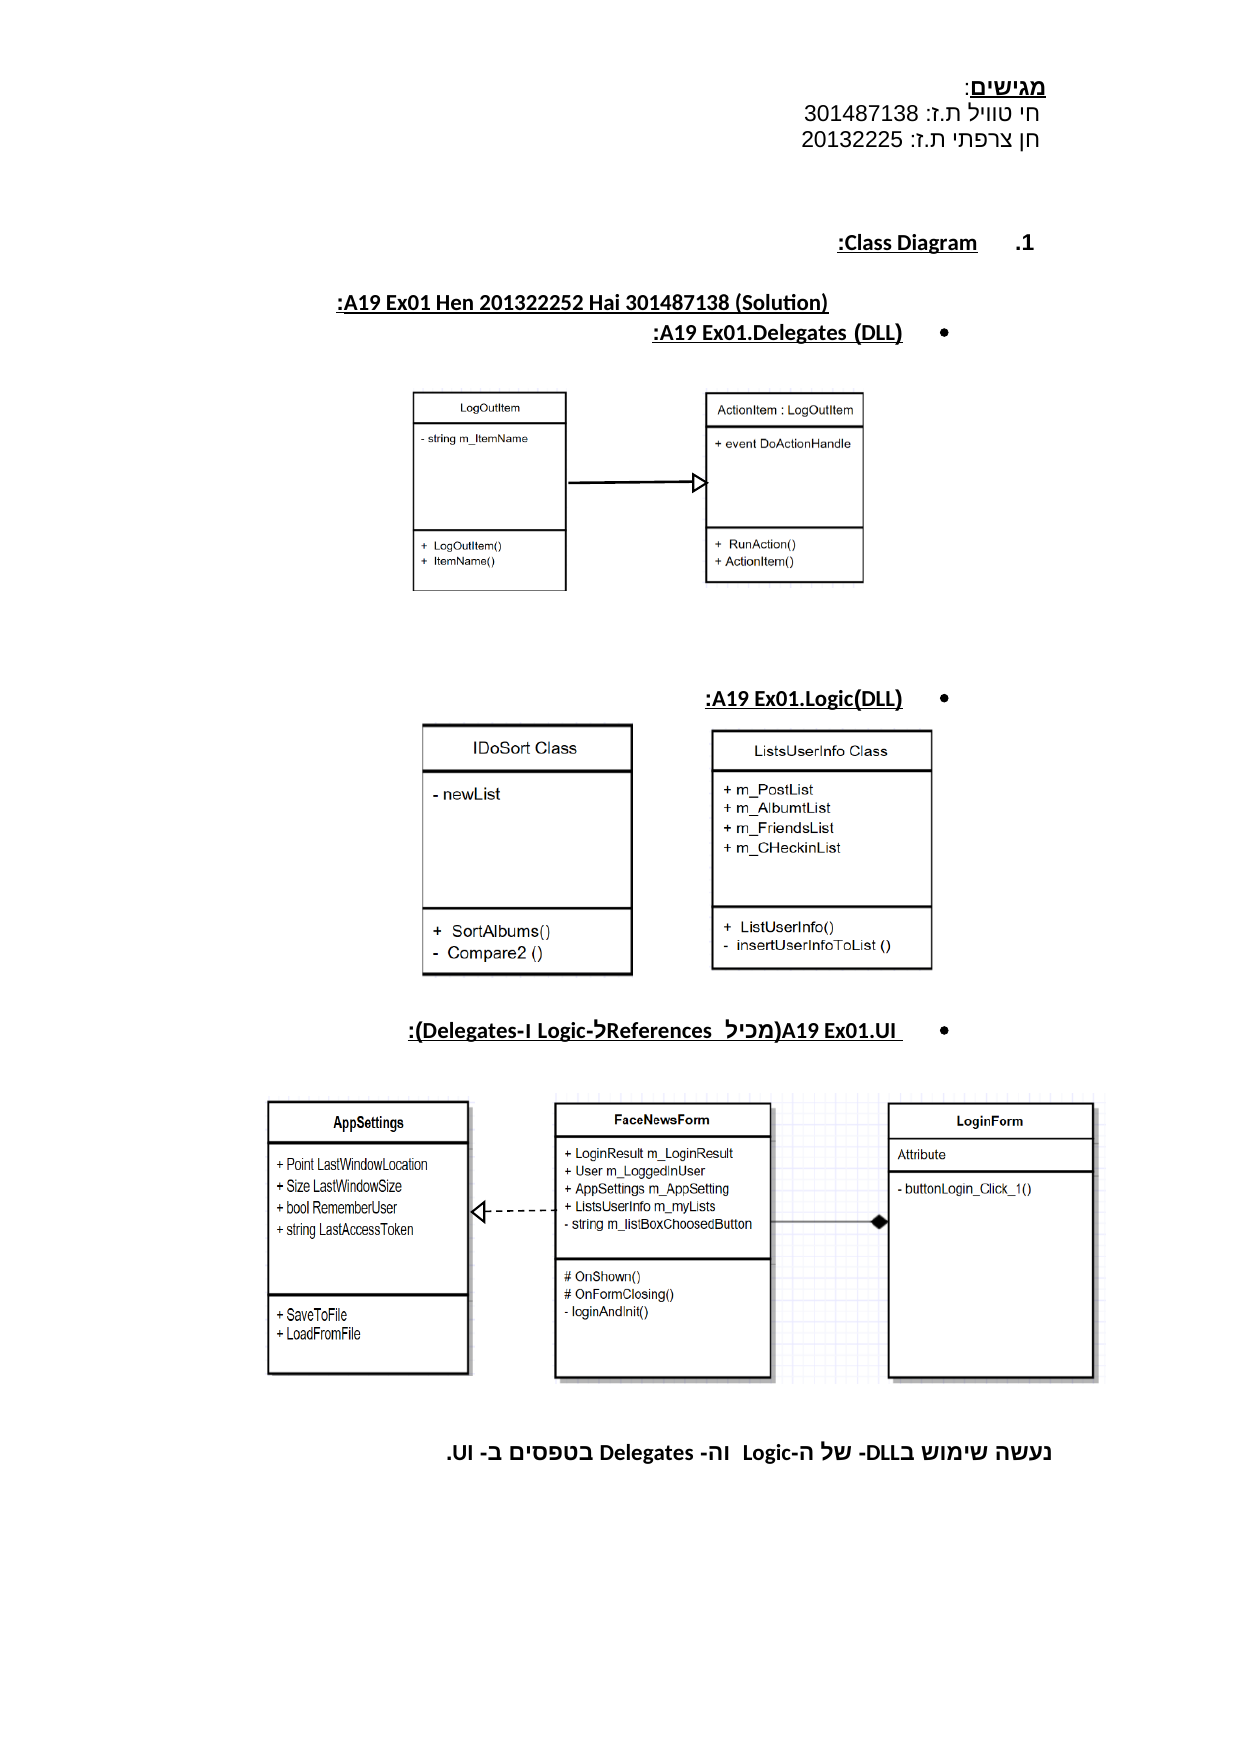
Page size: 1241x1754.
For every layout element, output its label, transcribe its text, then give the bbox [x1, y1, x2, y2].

picture [411, 388, 567, 588]
picture [707, 728, 932, 969]
list A19 Ex01.UI(מכיל Referencesל-Logic ו-Delegates): [187, 1016, 940, 1044]
list A19 Ex01 Hen 201322252 Hai 301487138 (Solution): [187, 288, 978, 316]
picture [420, 722, 633, 976]
list (DLL) A19 Ex01.Delegates: [187, 318, 940, 346]
text נעשה שימוש בDLL- של ה-Logic וה- Delegates בטפסים ב- UI. [187, 1438, 1053, 1466]
picture [552, 1093, 1106, 1384]
picture [265, 1096, 475, 1376]
picture [701, 388, 864, 586]
list (DLL)A19 Ex01.Logic: [187, 684, 940, 712]
list Class Diagram: [187, 228, 1015, 256]
